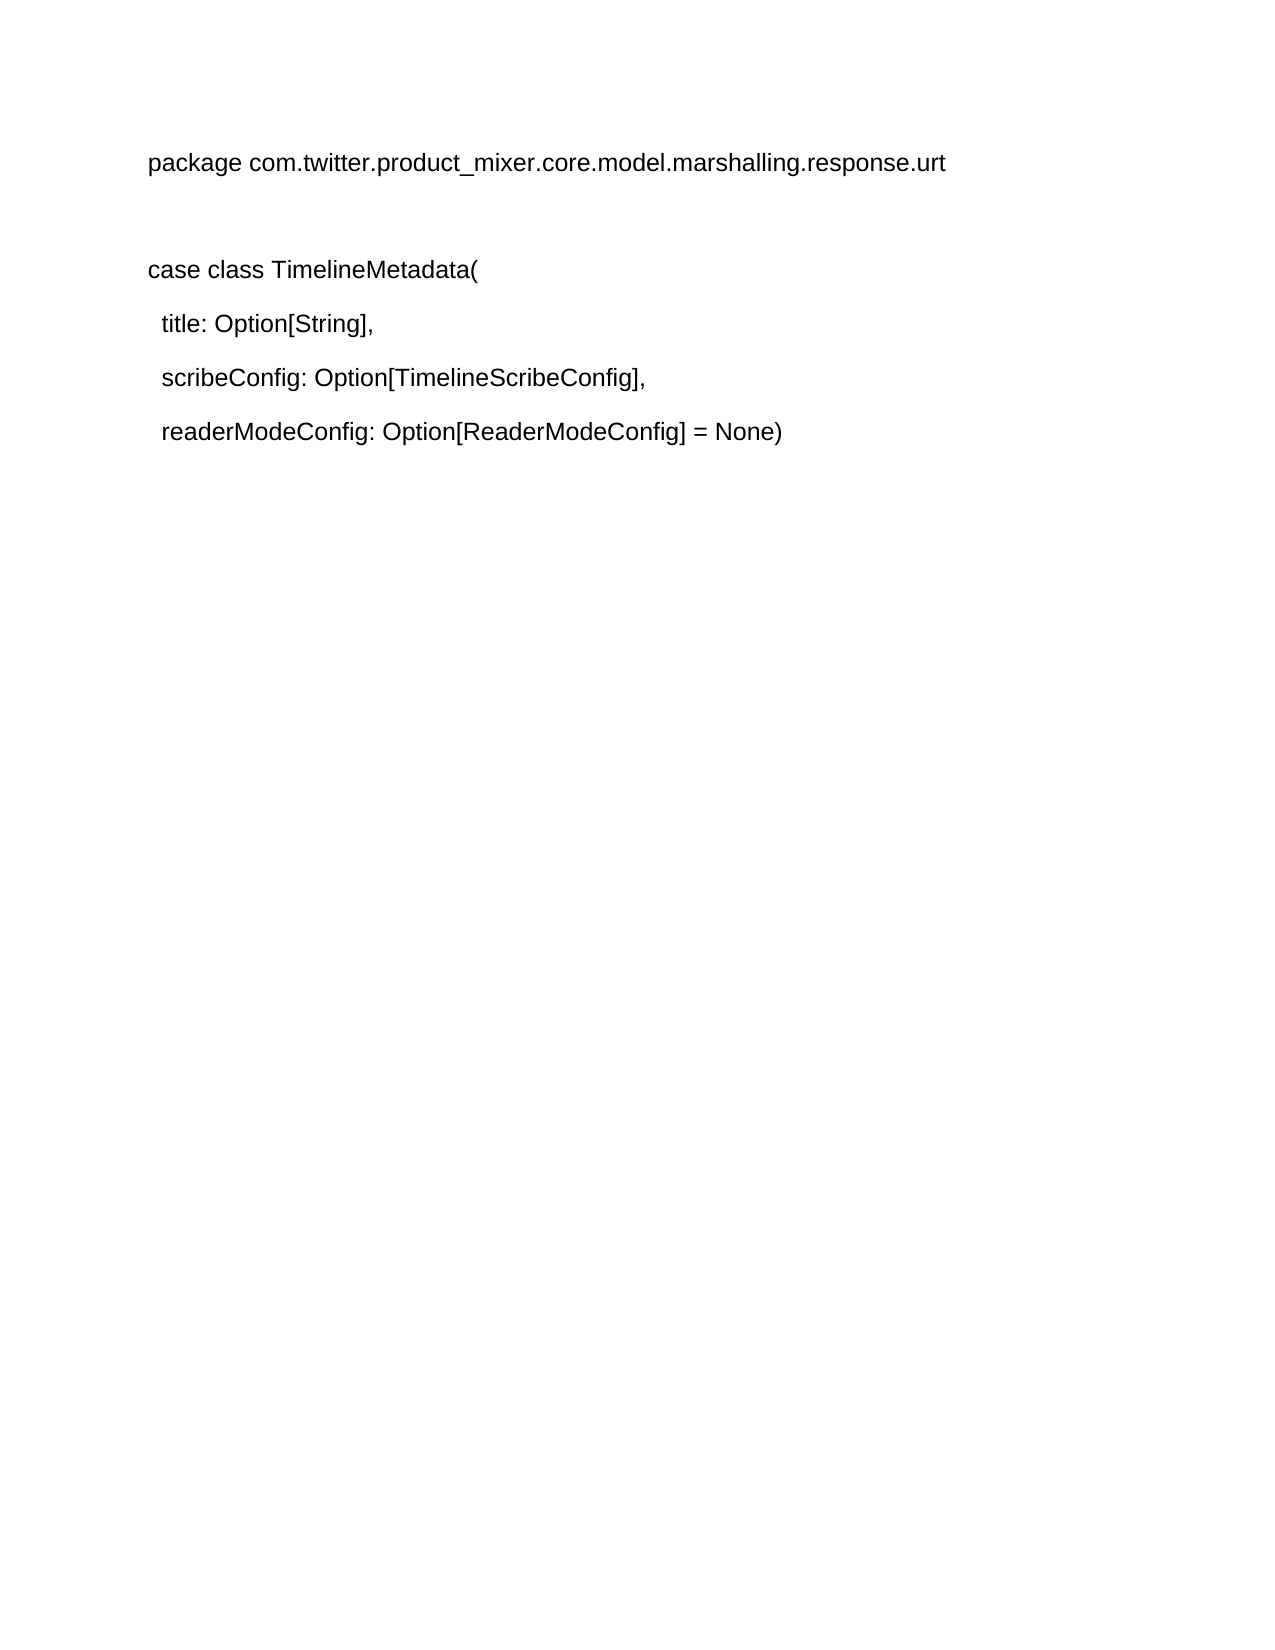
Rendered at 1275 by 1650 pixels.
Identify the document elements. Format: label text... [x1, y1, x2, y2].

text scribeConfig: Option[TimelineScribeConfig], [148, 363, 1127, 392]
text case class TimelineMetadata( [148, 255, 1127, 284]
text readerModeConfig: Option[ReaderModeConfig] = None) [148, 417, 1127, 446]
text package com.twitter.product_mixer.core.model.marshalling.response.urt [148, 148, 1127, 176]
text title: Option[String], [148, 309, 1127, 338]
